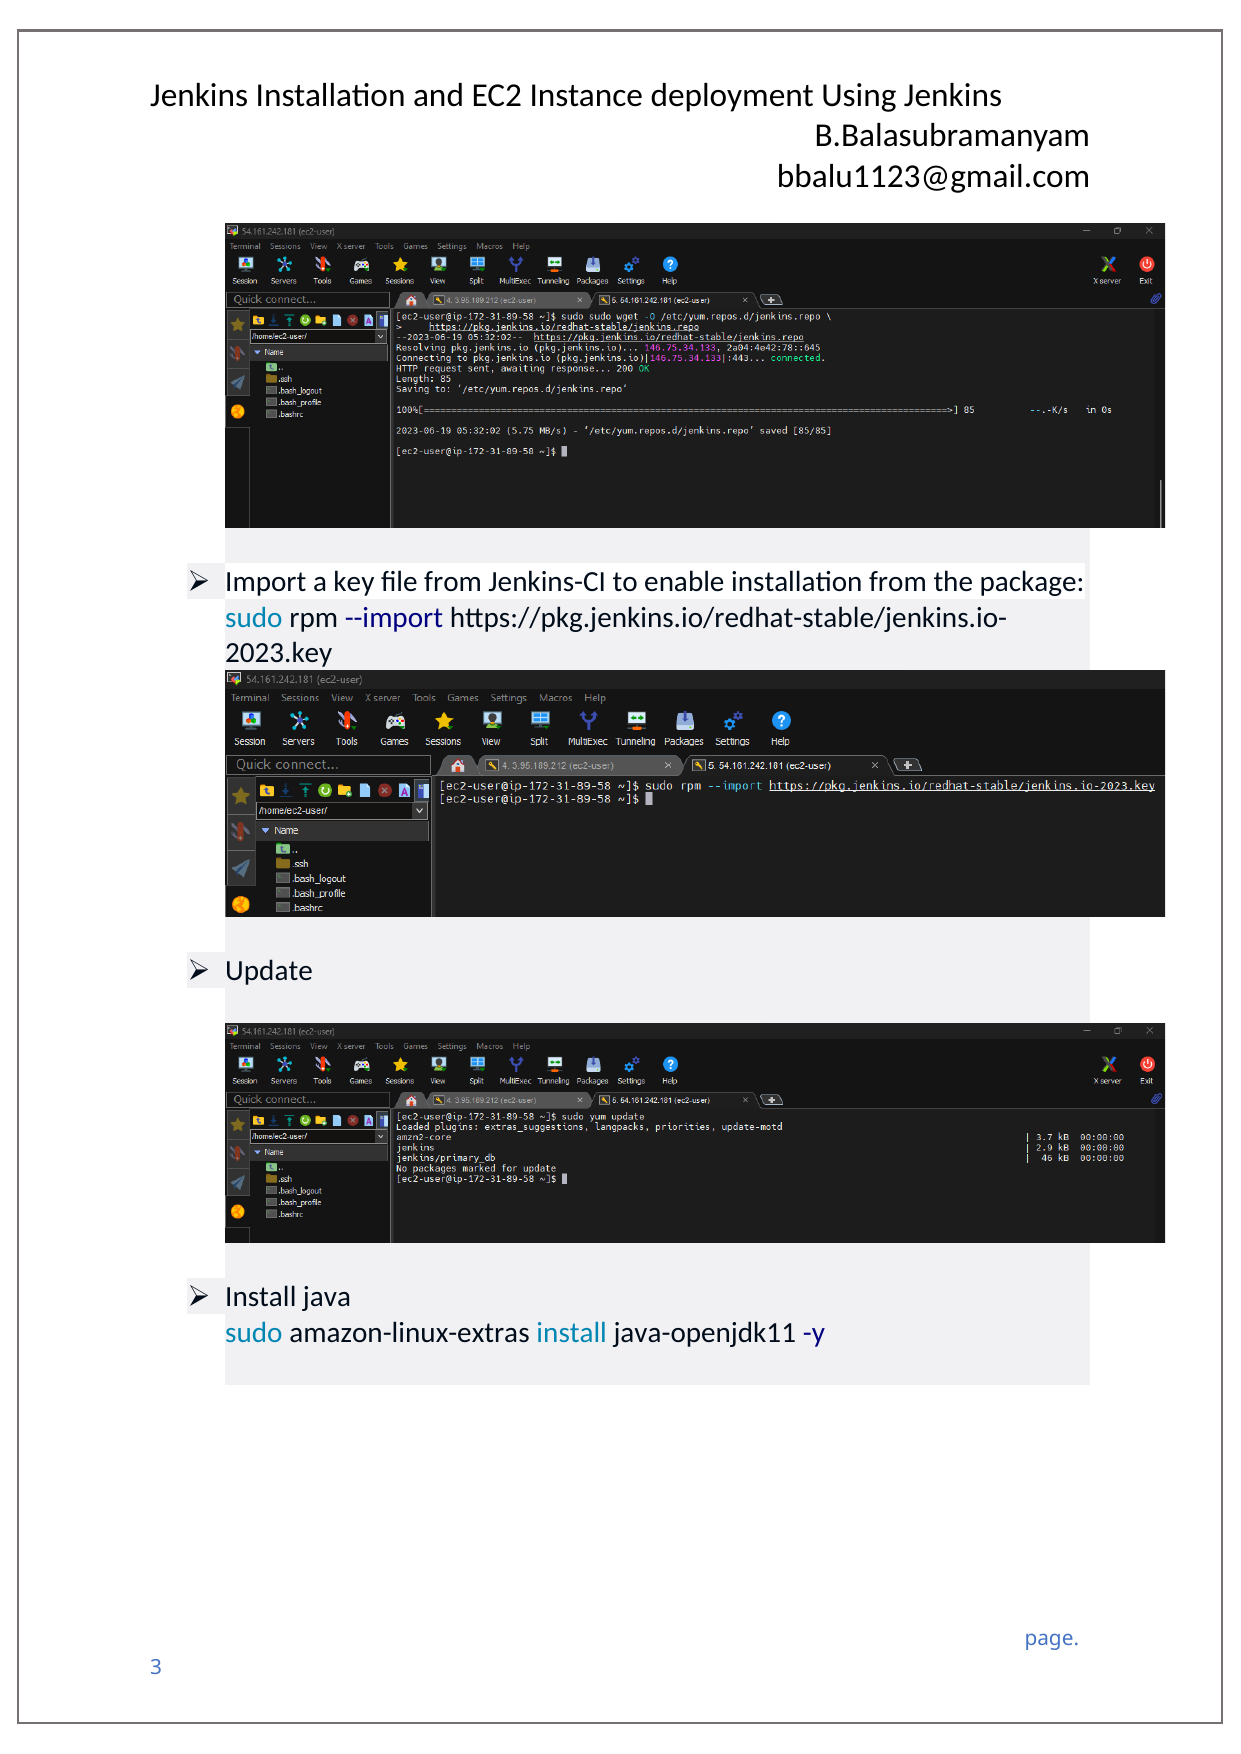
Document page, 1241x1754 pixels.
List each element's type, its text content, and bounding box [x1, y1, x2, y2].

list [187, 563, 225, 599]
picture [225, 670, 1166, 917]
list Update [187, 952, 1090, 988]
picture [225, 1023, 1166, 1243]
list Install java [187, 1278, 1090, 1314]
picture [225, 223, 1166, 528]
text sudo amazon-linux-extras install java-openjdk11 -y [225, 1314, 1090, 1350]
text sudo rpm --import https://pkg.jenkins.io/redhat-stable/jenkins.io-2023.key [225, 599, 1090, 670]
